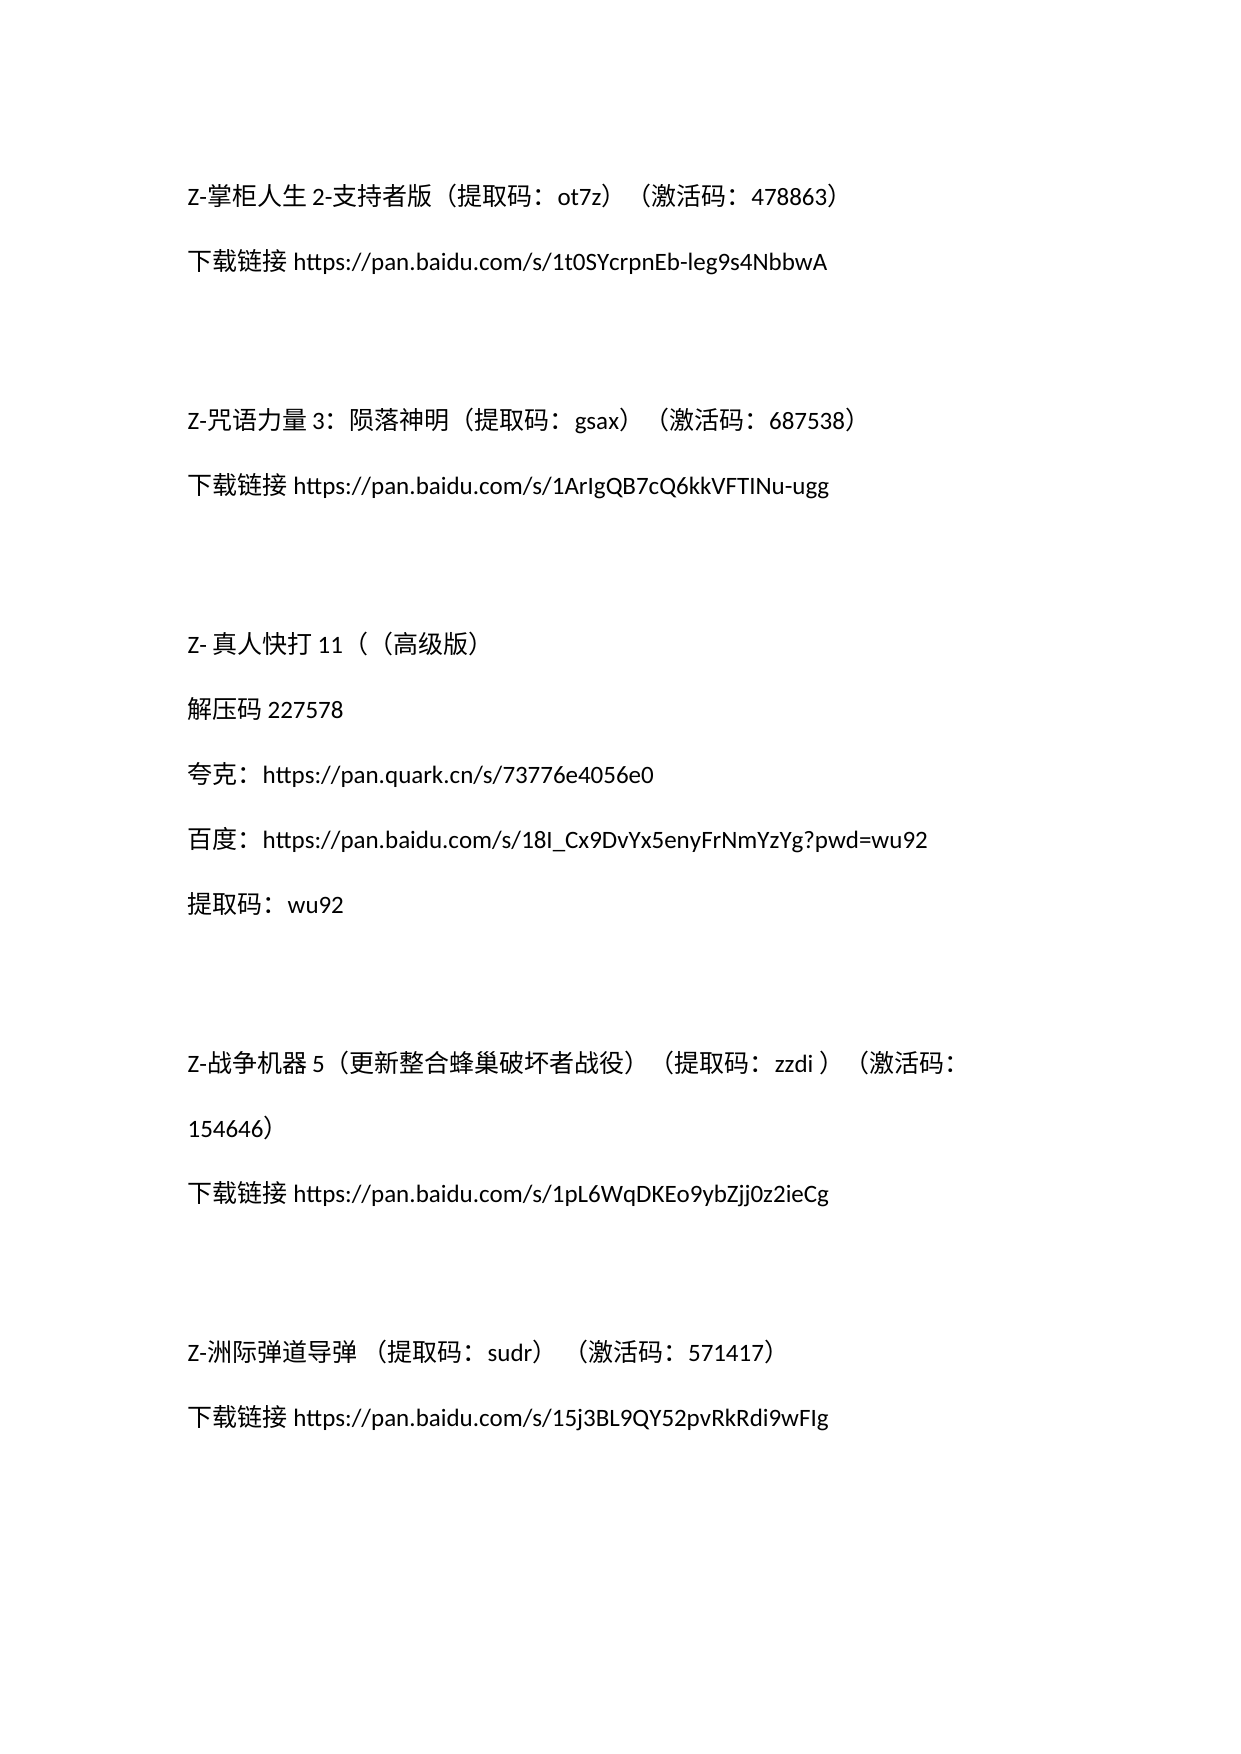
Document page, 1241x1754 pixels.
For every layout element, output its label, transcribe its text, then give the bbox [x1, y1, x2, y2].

text Z-洲际弹道导弹 （提取码：sudr） （激活码：571417） 下载链接 https://pan.baidu.com/s/15j3BL9QY52pvRkRdi9wFIg [187, 1318, 1053, 1448]
text Z-战争机器5（更新整合蜂巢破坏者战役）（提取码：zzdi ）（激活码：154646） 下载链接 https://pan.baidu.com/s/1pL6WqDKEo9ybZjj0z2ieCg [187, 1029, 1053, 1224]
text Z-咒语力量3：陨落神明（提取码：gsax）（激活码：687538） 下载链接 https://pan.baidu.com/s/1ArIgQB7cQ6kkVFTINu-ugg [187, 386, 1053, 516]
text Z-掌柜人生2-支持者版（提取码：ot7z）（激活码：478863） 下载链接 https://pan.baidu.com/s/1t0SYcrpnEb-leg9s4NbbwA [187, 162, 1053, 292]
text Z- 真人快打11（（高级版） 解压码227578 夸克：https://pan.quark.cn/s/73776e4056e0 百度：https://pan.baidu.com/s/18I_Cx9DvYx5enyFrNmYzYg?pwd=wu92 提取码：wu92 [187, 610, 1053, 935]
